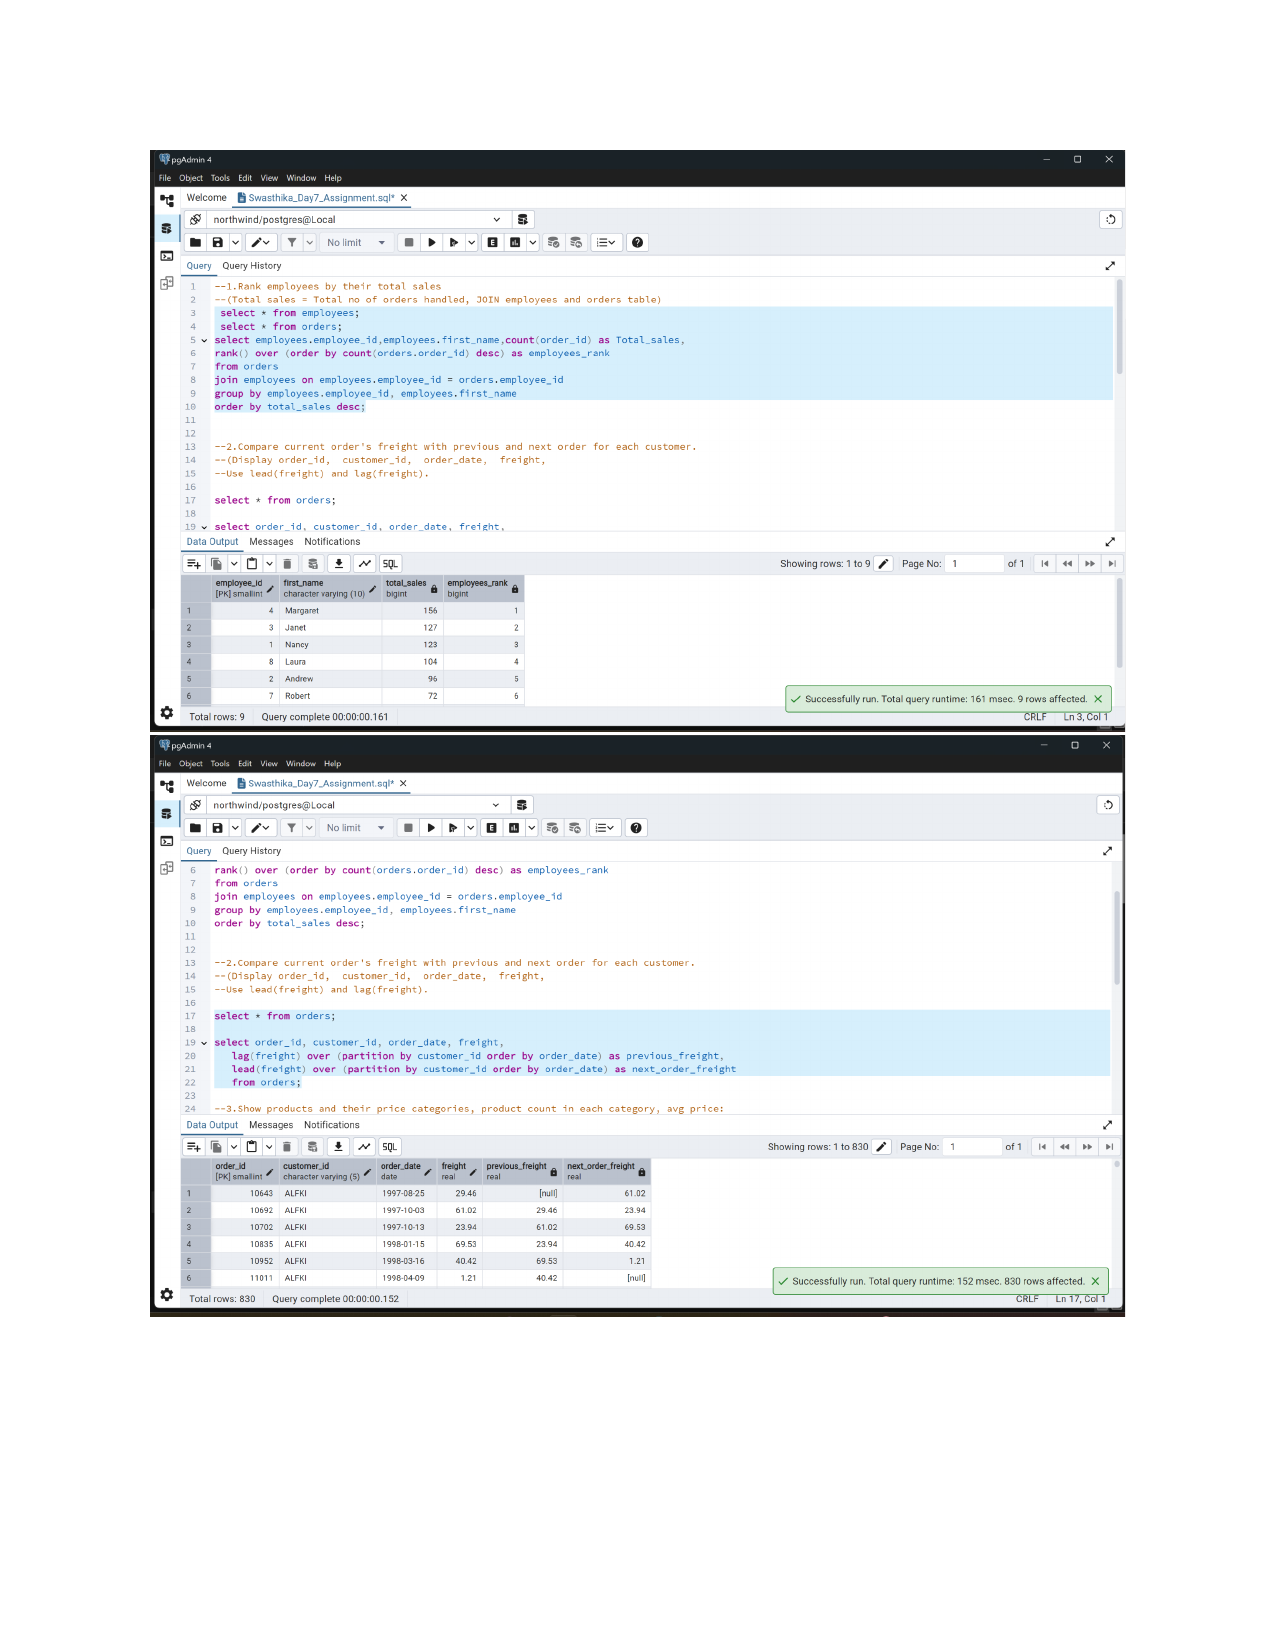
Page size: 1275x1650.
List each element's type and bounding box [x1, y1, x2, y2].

picture [150, 150, 1125, 732]
picture [150, 735, 1125, 1317]
